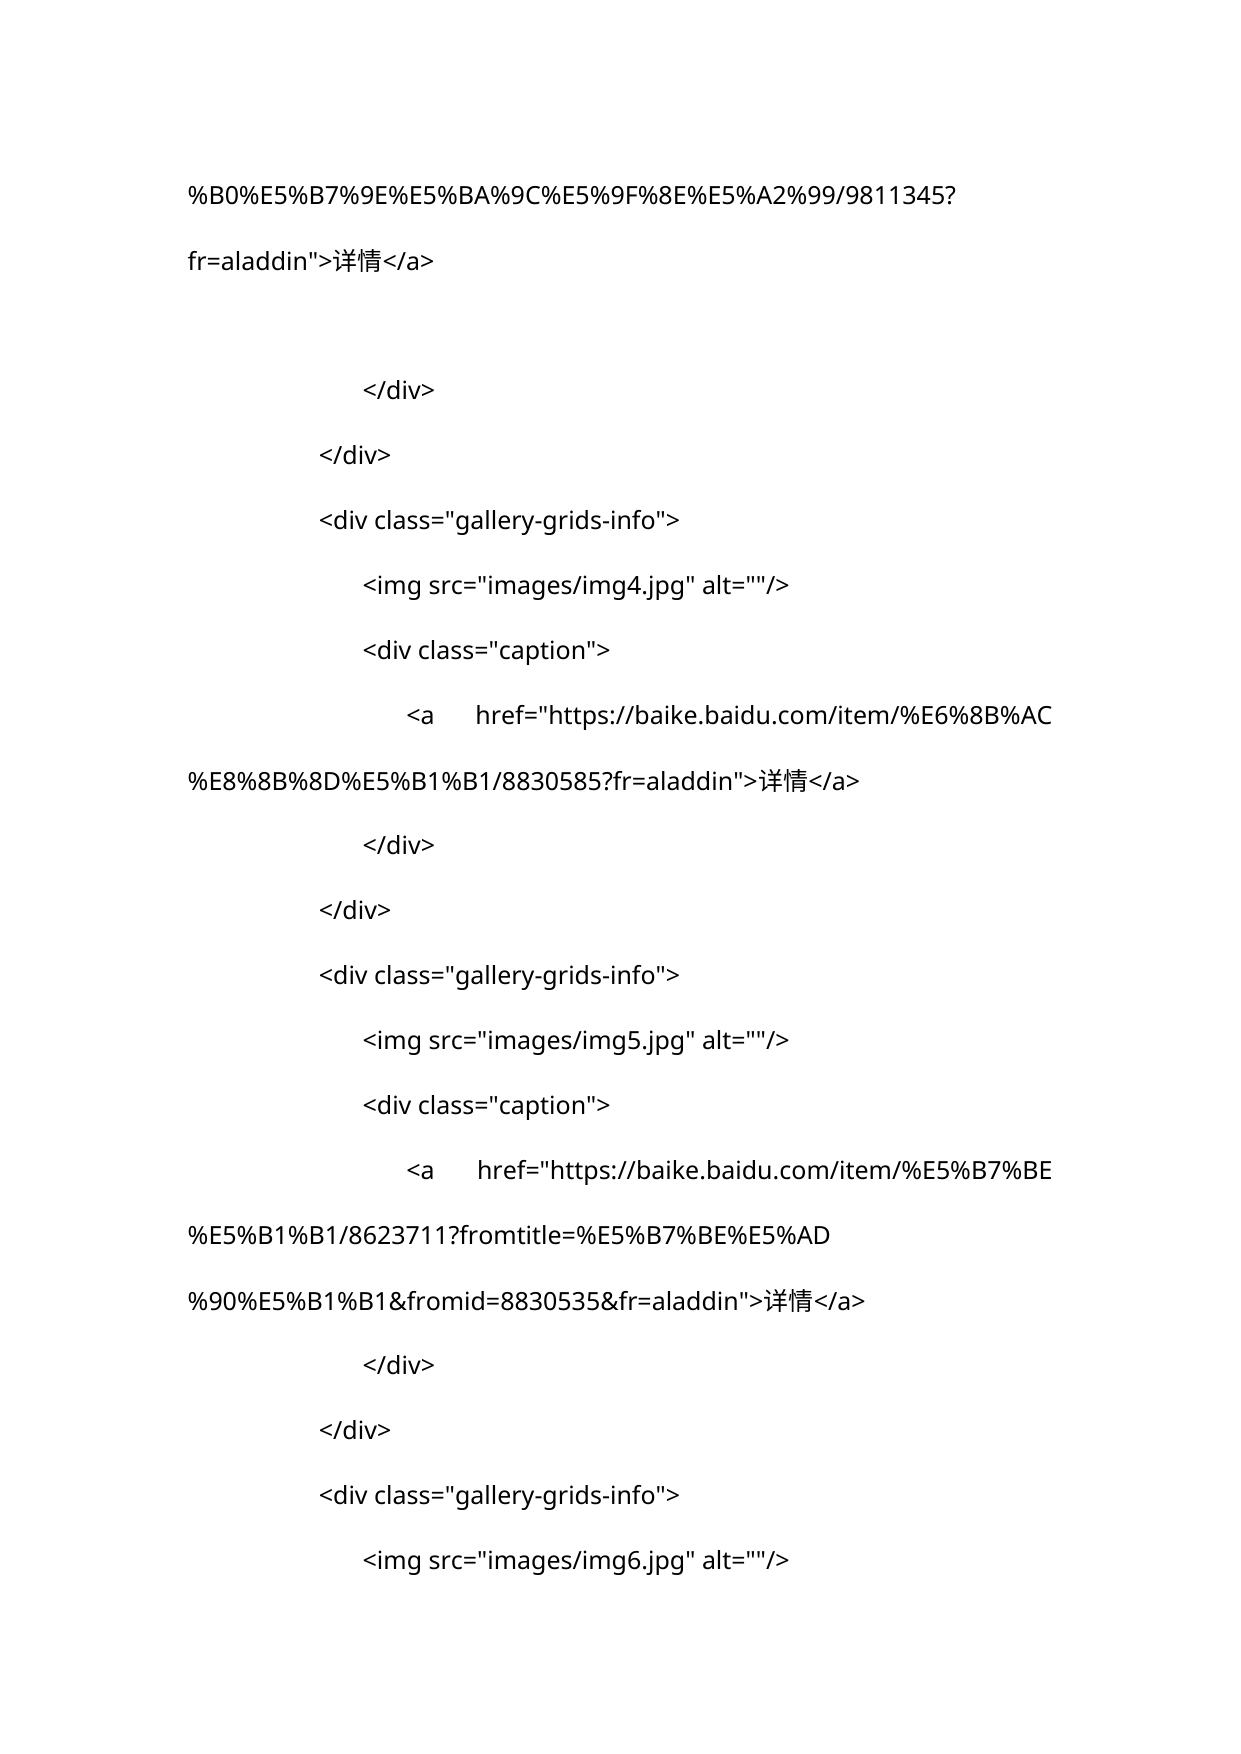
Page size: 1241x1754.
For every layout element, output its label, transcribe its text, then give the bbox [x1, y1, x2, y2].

text </div> [187, 877, 1053, 942]
text </div> [187, 1332, 1053, 1397]
text </div> [187, 422, 1053, 487]
text <img src="images/img6.jpg" alt=""/> [187, 1527, 1053, 1592]
text <div class="gallery-grids-info"> [187, 942, 1053, 1007]
text <div class="gallery-grids-info"> [187, 1462, 1053, 1527]
text </div> [187, 812, 1053, 877]
text <img src="images/img4.jpg" alt=""/> [187, 552, 1053, 617]
text <div class="gallery-grids-info"> [187, 487, 1053, 552]
text </div> [187, 357, 1053, 422]
text <div class="caption"> [187, 1072, 1053, 1137]
text <img src="images/img5.jpg" alt=""/> [187, 1007, 1053, 1072]
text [187, 162, 1053, 292]
text <div class="caption"> [187, 617, 1053, 682]
text </div> [187, 1397, 1053, 1462]
text <a href="https://baike.baidu.com/item/%E6%8B%AC%E8%8B%8D%E5%B1%B1/8830585?fr=aladdin">详情</a> [187, 682, 1053, 812]
text <a href="https://baike.baidu.com/item/%E5%B7%BE%E5%B1%B1/8623711?fromtitle=%E5%B7%BE%E5%AD%90%E5%B1%B1&fromid=8830535&fr=aladdin">详情</a> [187, 1137, 1053, 1332]
